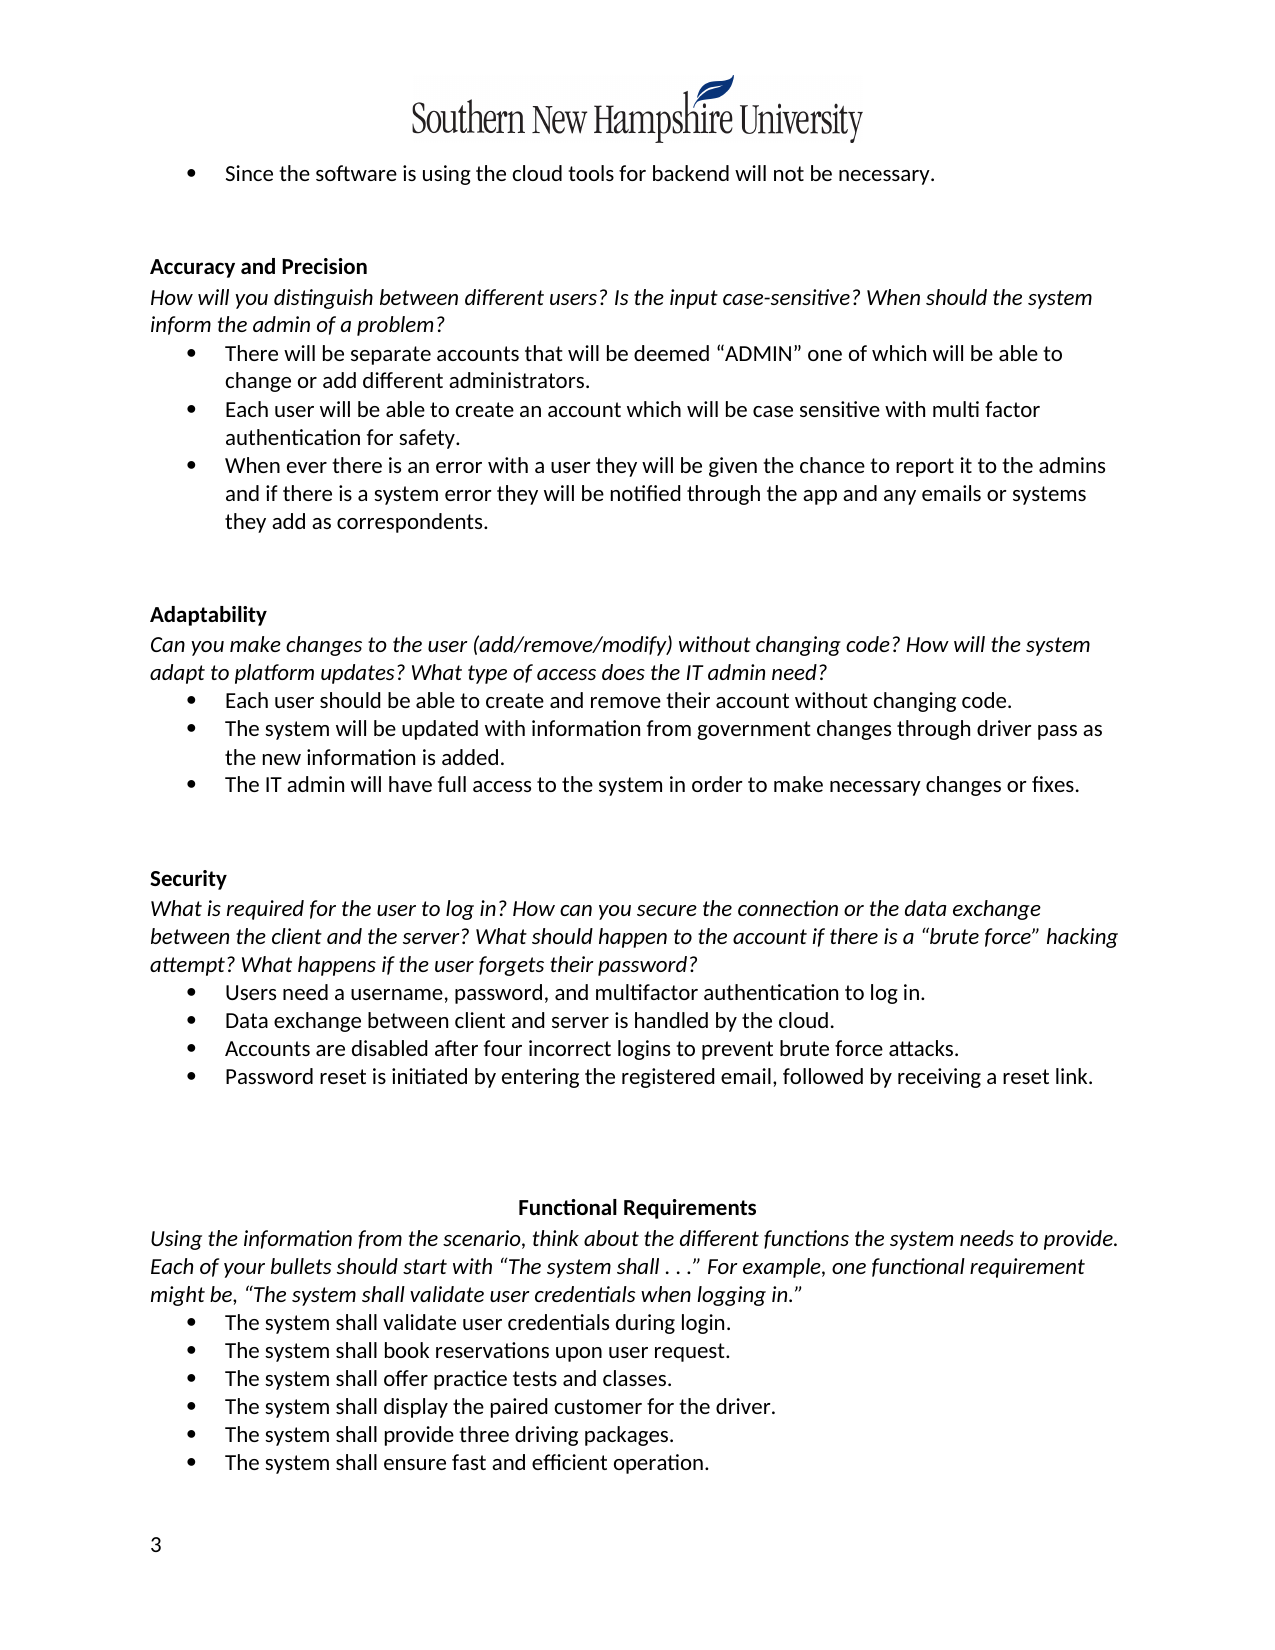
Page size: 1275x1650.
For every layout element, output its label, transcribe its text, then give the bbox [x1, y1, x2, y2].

list When ever there is an error with a user they will be given the chance to report it to the admins and if there is a system error they will be notified through the app and any emails or systems they add as correspondents. [187, 451, 1125, 535]
list Each user will be able to create an account which will be case sensitive with multi factor authentication for safety. [187, 395, 1125, 451]
list The system shall ensure fast and efficient operation. [187, 1448, 1125, 1476]
list The system shall validate user credentials during login. [187, 1308, 1125, 1336]
text Can you make changes to the user (add/remove/modify) without changing code? How will the system adapt to platform updates? What type of access does the IT admin need? [150, 631, 1125, 687]
list There will be separate accounts that will be deemed “ADMIN” one of which will be able to change or add different administrators. [187, 339, 1125, 395]
list The system will be updated with information from government changes through driver pass as the new information is added. [187, 714, 1125, 771]
list Users need a username, password, and multifactor authentication to log in. [187, 978, 1125, 1006]
list The system shall display the paired customer for the driver. [187, 1392, 1125, 1420]
picture [412, 75, 863, 143]
list Data exchange between client and server is handled by the cloud. [187, 1006, 1125, 1034]
list The system shall provide three driving packages. [187, 1420, 1125, 1448]
list Each user should be able to create and remove their account without changing code. [187, 687, 1125, 714]
list Accounts are disabled after four incorrect logins to prevent brute force attacks. [187, 1034, 1125, 1062]
text What is required for the user to log in? How can you secure the connection or the data exchange between the client and the server? What should happen to the account if there is a “brute force” hacking attempt? What happens if the user forgets their password? [150, 894, 1125, 978]
list The system shall book reservations upon user request. [187, 1336, 1125, 1364]
subtitle Security [150, 864, 1125, 892]
list Password reset is initiated by entering the registered email, followed by receiving a reset link. [187, 1062, 1125, 1091]
list The system shall offer practice tests and classes. [187, 1364, 1125, 1392]
list Since the software is using the cloud tools for backend will not be necessary. [187, 159, 1125, 187]
subtitle Accuracy and Precision [150, 252, 1125, 280]
text Using the information from the scenario, think about the different functions the system needs to provide. Each of your bullets should start with “The system shall . . .” For example, one functional requirement might be, “The system shall validate user credentials when logging in.” [150, 1224, 1125, 1308]
text How will you distinguish between different users? Is the input case-sensitive? When should the system inform the admin of a problem? [150, 283, 1125, 339]
subtitle Functional Requirements [150, 1193, 1125, 1222]
list The IT admin will have full access to the system in order to make necessary changes or fixes. [187, 771, 1125, 799]
subtitle Adaptability [150, 600, 1125, 628]
